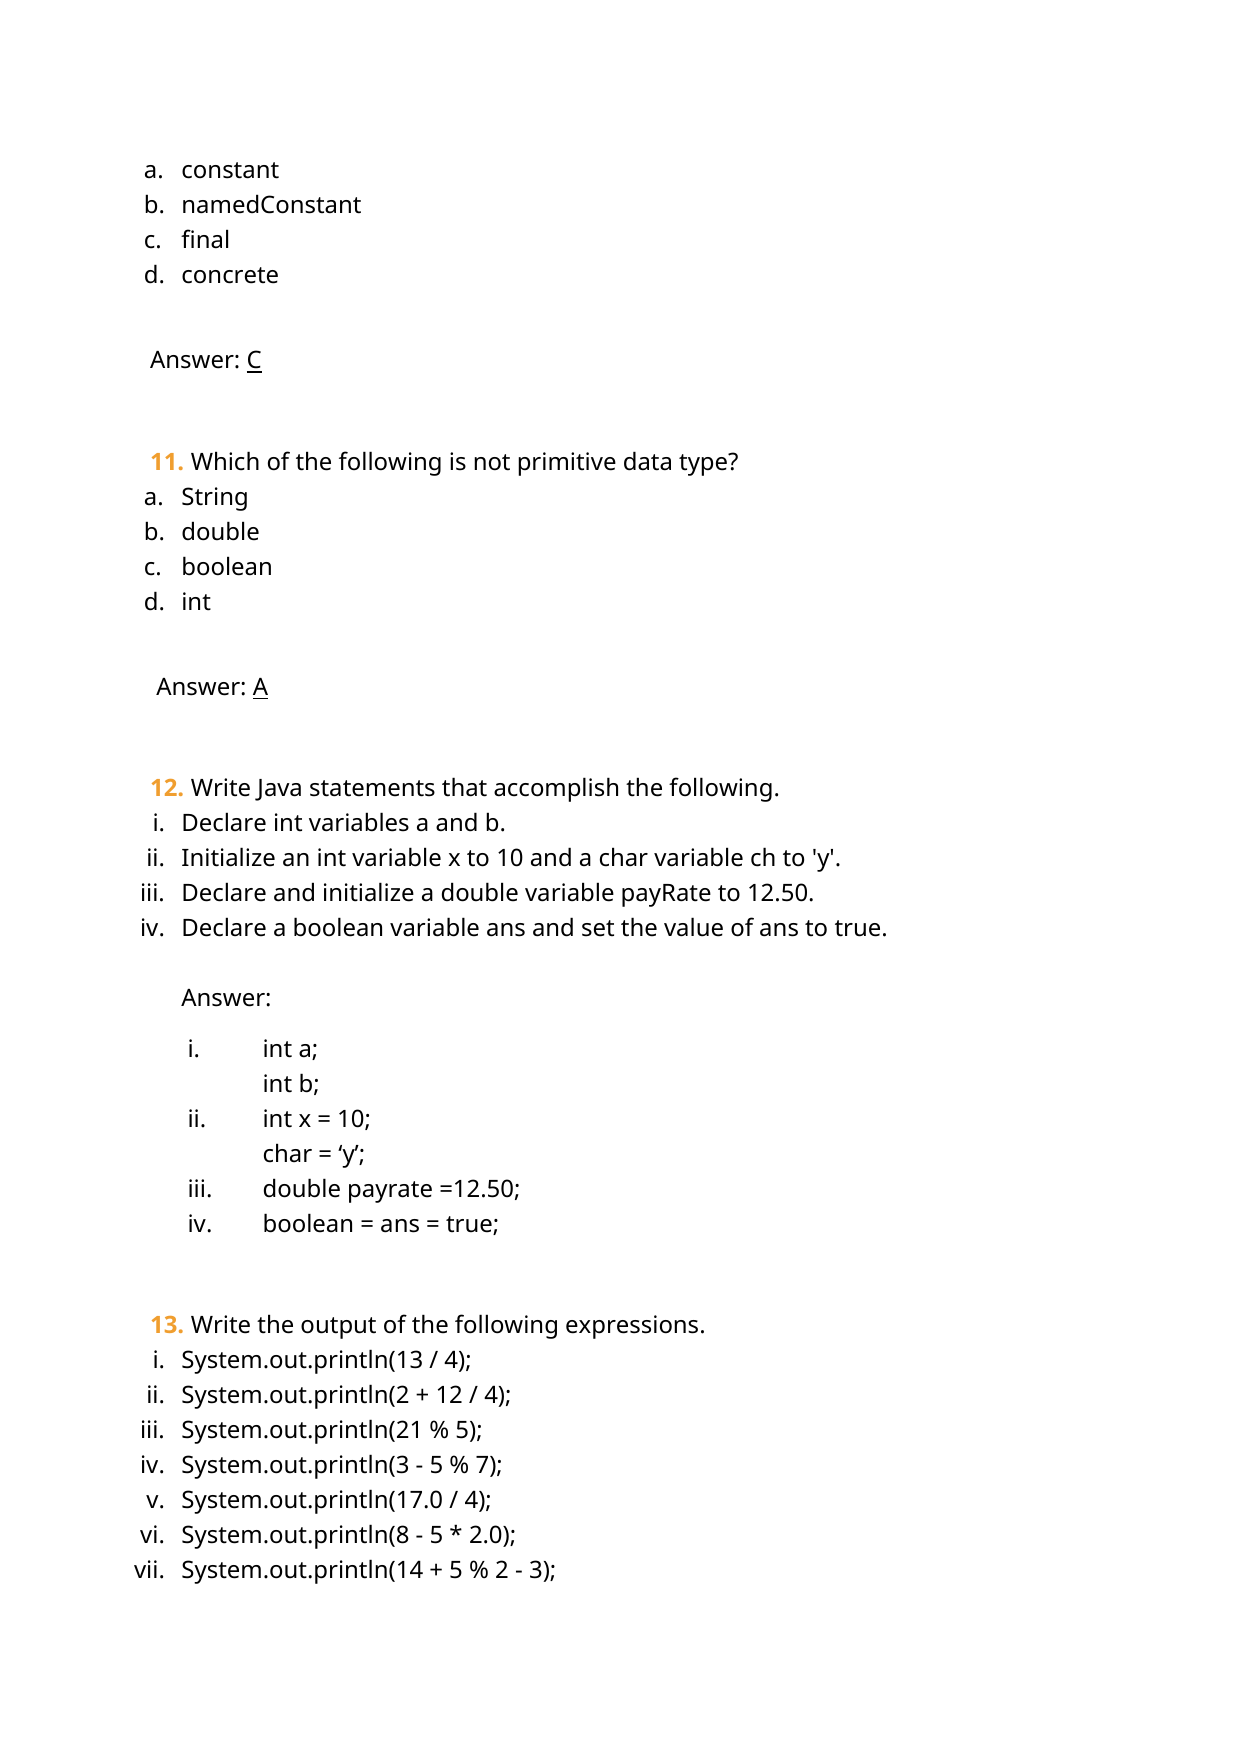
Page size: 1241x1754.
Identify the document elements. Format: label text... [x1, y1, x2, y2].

list Declare and initialize a double variable payRate to 12.50. [165, 874, 1090, 909]
list Initialize an int variable x to 10 and a char variable ch to 'y'. [165, 839, 1090, 874]
list int [144, 582, 1090, 617]
text 12. Write Java statements that accomplish the following. [150, 769, 1090, 804]
list boolean [144, 547, 1090, 582]
list constant [144, 150, 1090, 185]
list boolean = ans = true; [187, 1204, 1090, 1239]
list int b; [262, 1064, 1090, 1099]
list final [144, 220, 1090, 255]
list Declare a boolean variable ans and set the value of ans to true. [165, 909, 1090, 944]
list System.out.println(8 - 5 * 2.0); [165, 1516, 1090, 1551]
list int x = 10; [187, 1099, 1090, 1134]
text Answer: C [150, 341, 1090, 376]
list System.out.println(17.0 / 4); [165, 1481, 1090, 1516]
list System.out.println(14 + 5 % 2 - 3); [165, 1551, 1090, 1586]
text Answer: [181, 979, 1090, 1014]
text 11. Which of the following is not primitive data type? [150, 442, 1090, 477]
list System.out.println(3 - 5 % 7); [165, 1446, 1090, 1481]
list concrete [144, 255, 1090, 290]
list namedConstant [144, 185, 1090, 220]
list String [144, 477, 1090, 512]
list double payrate =12.50; [187, 1169, 1090, 1204]
list char = ‘y’; [262, 1134, 1090, 1169]
list System.out.println(21 % 5); [165, 1411, 1090, 1446]
list Declare int variables a and b. [165, 804, 1090, 839]
list System.out.println(13 / 4); [165, 1341, 1090, 1376]
list int a; [187, 1029, 1090, 1064]
list System.out.println(2 + 12 / 4); [165, 1376, 1090, 1411]
text 13. Write the output of the following expressions. [150, 1306, 1090, 1341]
list double [144, 512, 1090, 547]
text Answer: A [150, 667, 1090, 702]
